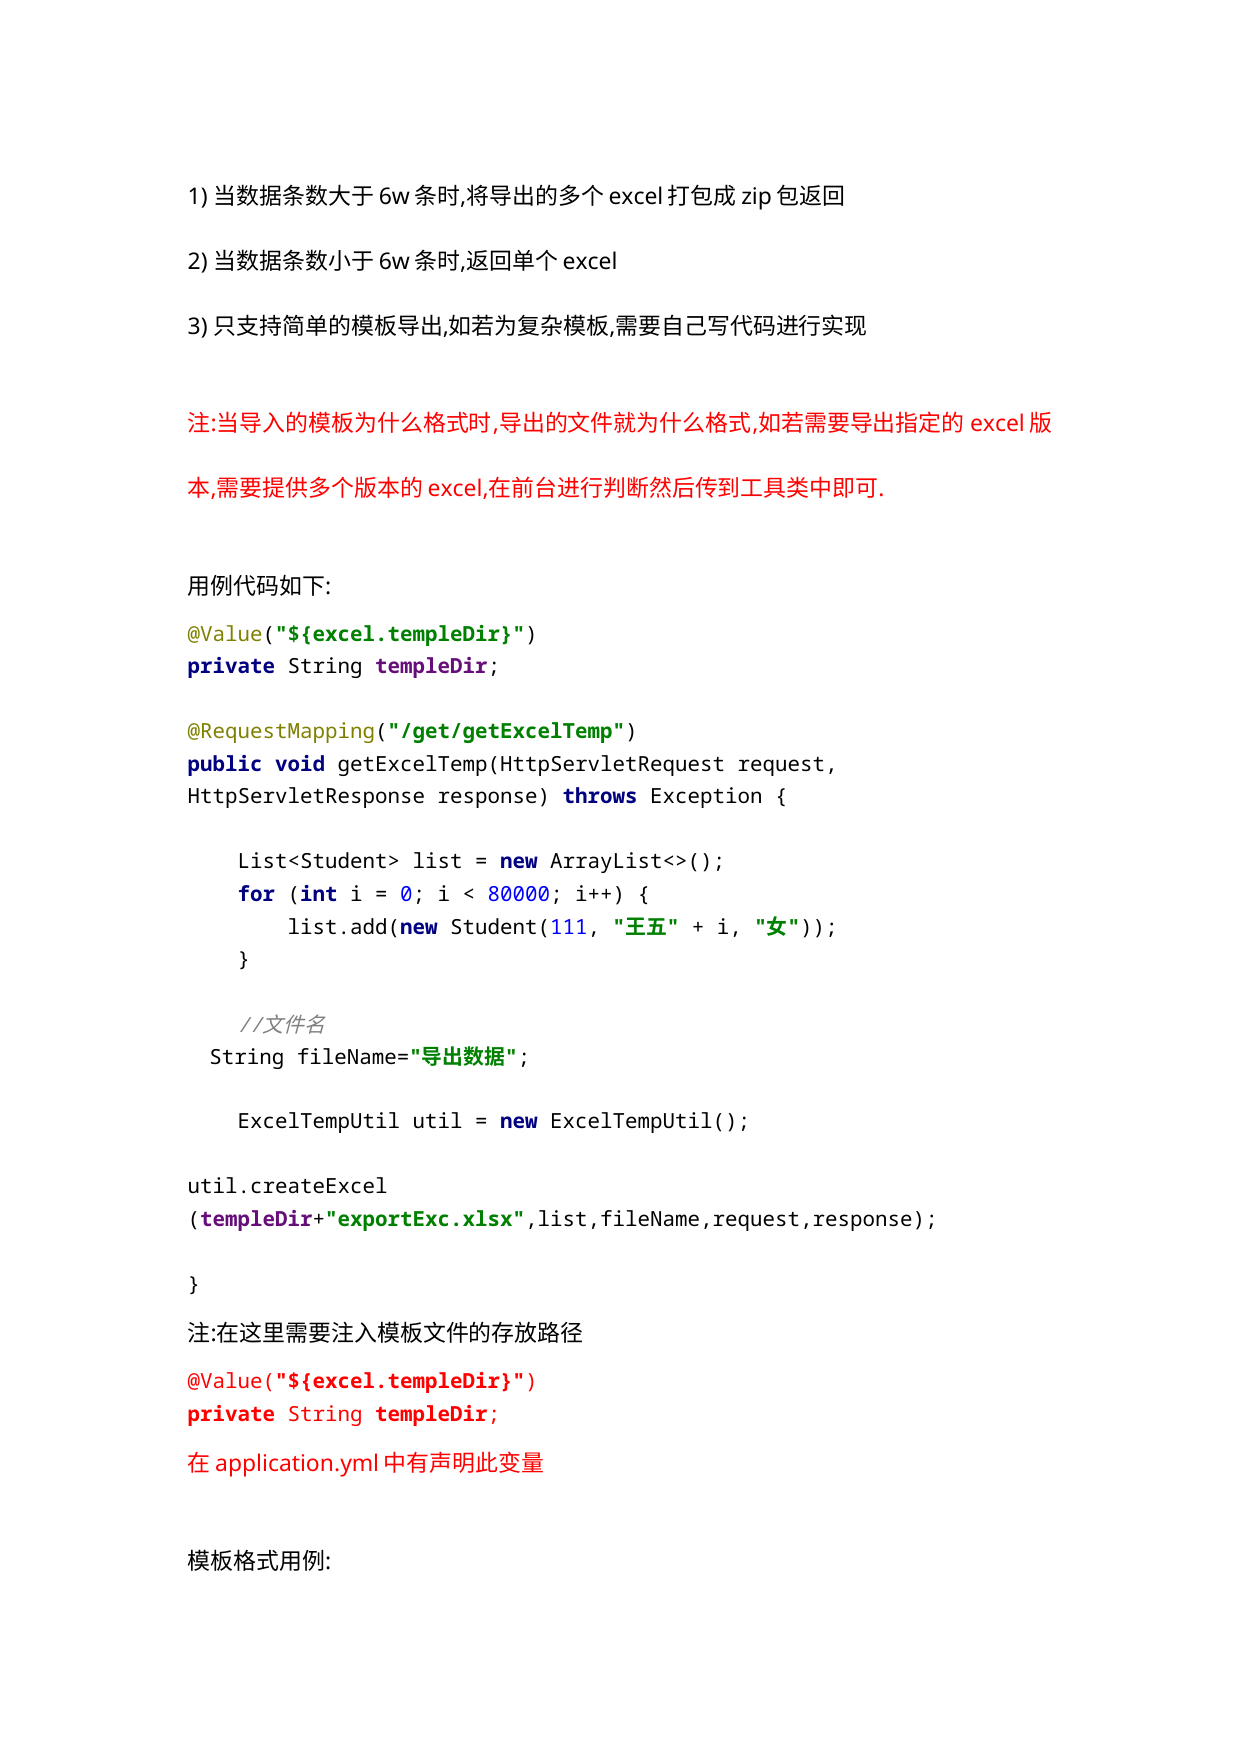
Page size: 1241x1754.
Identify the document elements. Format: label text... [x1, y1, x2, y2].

text 用例代码如下: [187, 552, 1053, 617]
text 注:在这里需要注入模板文件的存放路径 [187, 1299, 1053, 1364]
text 1) 当数据条数大于6w条时,将导出的多个excel打包成zip包返回 [187, 162, 1053, 227]
text 在application.yml中有声明此变量 [187, 1429, 1053, 1494]
text 模板格式用例: [187, 1527, 1053, 1592]
text 3) 只支持简单的模板导出,如若为复杂模板,需要自己写代码进行实现 [187, 292, 1053, 357]
text @RequestMapping("/get/getExcelTemp") public void getExcelTemp(HttpServletRequest request, HttpServletResponse response) throws Exception { List<Student> list = new ArrayList<>(); for (int i = 0; i < 80000; i++) { list.add(new Student(111, "王五" + i, "女")); } //文件名 String fileName="导出数据"; ExcelTempUtil util = new ExcelTempUtil(); util.createExcel(templeDir+"exportExc.xlsx",list,fileName,request,response); } [187, 714, 1053, 1299]
text @Value("${excel.templeDir}") private String templeDir; [187, 1364, 1053, 1429]
text @Value("${excel.templeDir}") private String templeDir; [187, 617, 1053, 682]
text 注:当导入的模板为什么格式时,导出的文件就为什么格式,如若需要导出指定的excel版本,需要提供多个版本的excel,在前台进行判断然后传到工具类中即可. [187, 389, 1053, 519]
text 2) 当数据条数小于6w条时,返回单个excel [187, 227, 1053, 292]
